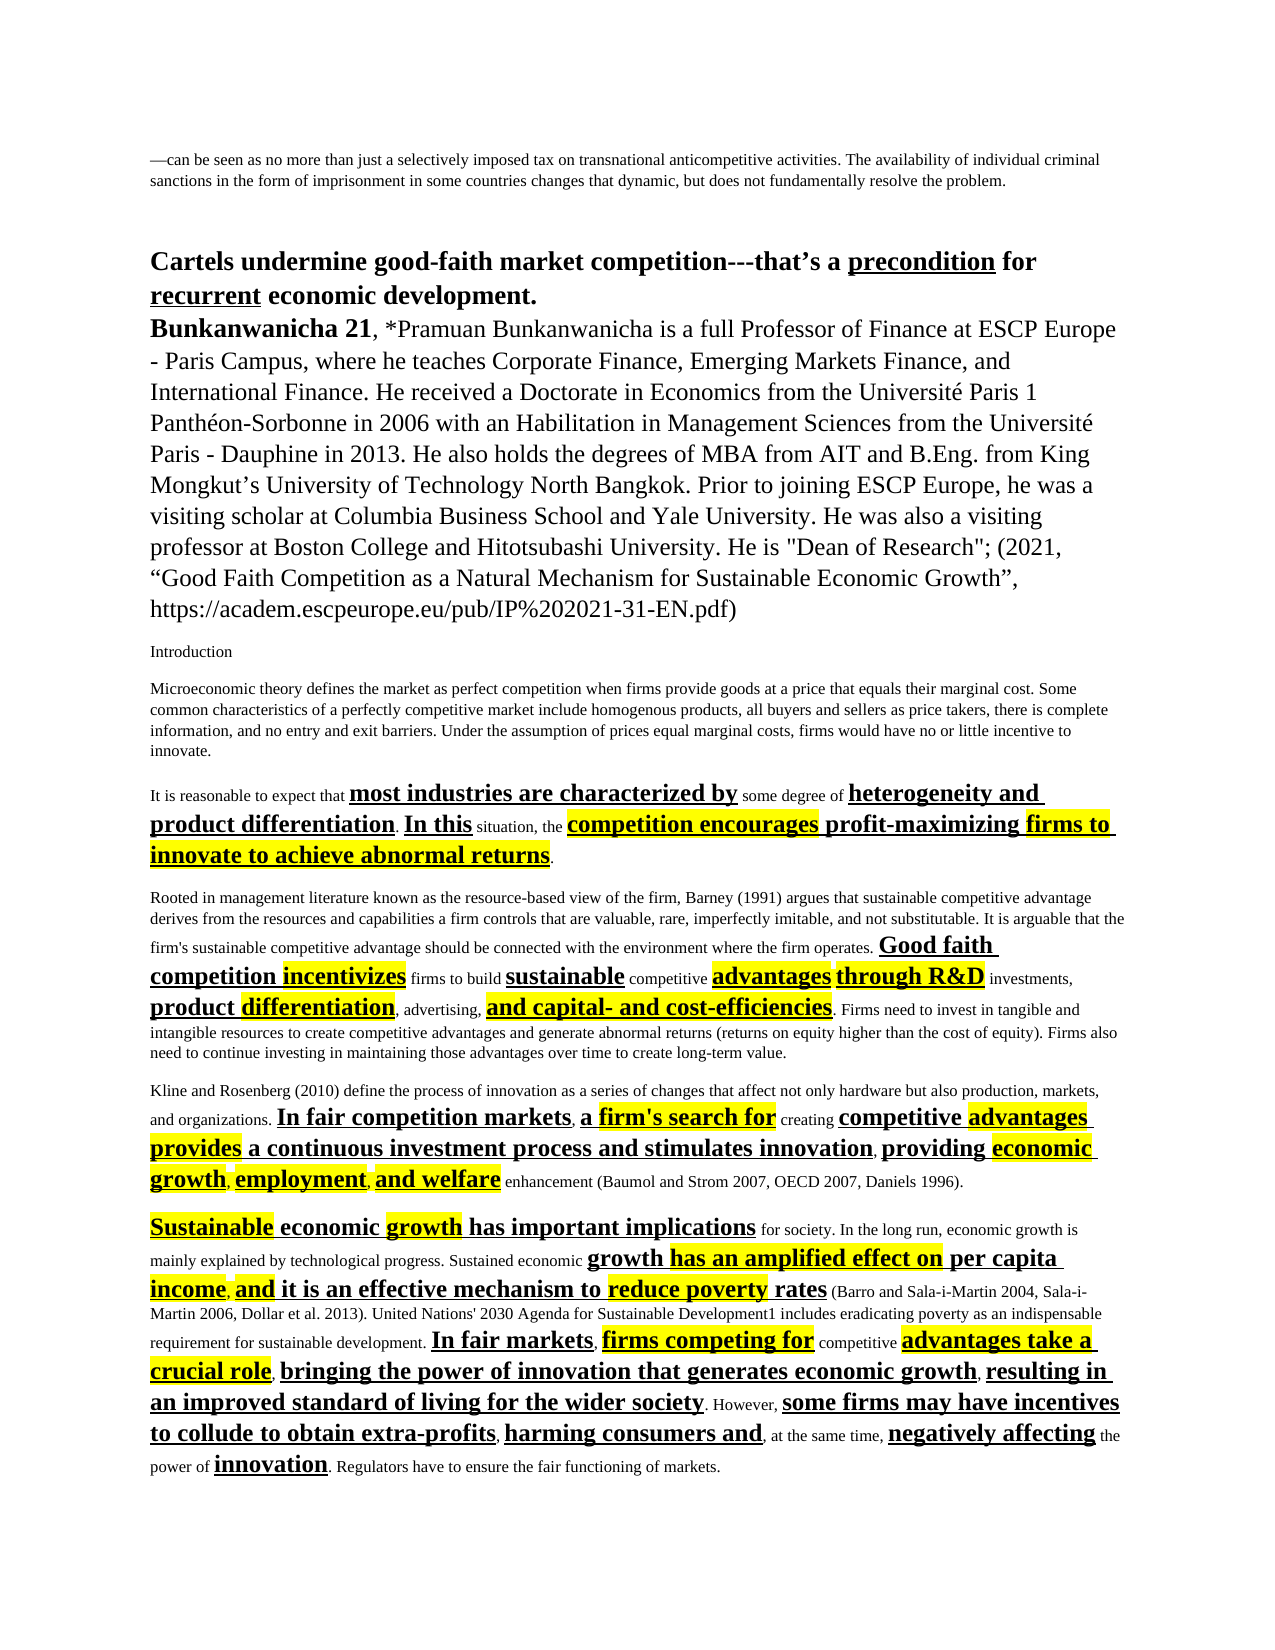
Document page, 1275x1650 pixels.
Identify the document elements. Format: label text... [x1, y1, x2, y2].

text It is reasonable to expect that most industries are characterized by some degree of heterogeneity and product differentiation. In this situation, the competition encourages profit-maximizing firms to innovate to achieve abnormal returns. [150, 778, 1125, 869]
subtitle Cartels undermine good-faith market competition---that’s a precondition for recurrent economic development. [150, 245, 1125, 310]
text Kline and Rosenberg (2010) define the process of innovation as a series of changes that affect not only hardware but also production, markets, and organizations. In fair competition markets, a firm's search for creating competitive advantages provides a continuous investment process and stimulates innovation, providing economic growth, employment, and welfare enhancement (Baumol and Strom 2007, OECD 2007, Daniels 1996). [150, 1080, 1125, 1193]
text Microeconomic theory defines the market as perfect competition when firms provide goods at a price that equals their marginal cost. Some common characteristics of a perfectly competitive market include homogenous products, all buyers and sellers as price takers, there is complete information, and no entry and exit barriers. Under the assumption of prices equal marginal costs, firms would have no or little incentive to innovate. [150, 679, 1125, 760]
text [150, 150, 1125, 190]
text Bunkanwanicha 21, *Pramuan Bunkanwanicha is a full Professor of Finance at ESCP Europe - Paris Campus, where he teaches Corporate Finance, Emerging Markets Finance, and International Finance. He received a Doctorate in Economics from the Université Paris 1 Panthéon-Sorbonne in 2006 with an Habilitation in Management Sciences from the Université Paris - Dauphine in 2013. He also holds the degrees of MBA from AIT and B.Eng. from King Mongkut’s University of Technology North Bangkok. Prior to joining ESCP Europe, he was a visiting scholar at Columbia Business School and Yale University. He was also a visiting professor at Boston College and Hitotsubashi University. He is "Dean of Research"; (2021, “Good Faith Competition as a Natural Mechanism for Sustainable Economic Growth”, https://academ.escpeurope.eu/pub/IP%202021-31-EN.pdf) [150, 312, 1125, 623]
text Rooted in management literature known as the resource-based view of the firm, Barney (1991) argues that sustainable competitive advantage derives from the resources and capabilities a firm controls that are valuable, rare, imperfectly imitable, and not substitutable. It is arguable that the firm's sustainable competitive advantage should be connected with the environment where the firm operates. Good faith competition incentivizes firms to build sustainable competitive advantages through R&D investments, product differentiation, advertising, and capital- and cost-efficiencies. Firms need to invest in tangible and intangible resources to create competitive advantages and generate abnormal returns (returns on equity higher than the cost of equity). Firms also need to continue investing in maintaining those advantages over time to create long-term value. [150, 888, 1125, 1062]
text Sustainable economic growth has important implications for society. In the long run, economic growth is mainly explained by technological progress. Sustained economic growth has an amplified effect on per capita income, and it is an effective mechanism to reduce poverty rates (Barro and Sala-i-Martin 2004, Sala-i-Martin 2006, Dollar et al. 2013). United Nations' 2030 Agenda for Sustainable Development1 includes eradicating poverty as an indispensable requirement for sustainable development. In fair markets, firms competing for competitive advantages take a crucial role, bringing the power of innovation that generates economic growth, resulting in an improved standard of living for the wider society. However, some firms may have incentives to collude to obtain extra-profits, harming consumers and, at the same time, negatively affecting the power of innovation. Regulators have to ensure the fair functioning of markets. [150, 1212, 1125, 1478]
text Introduction [150, 642, 1125, 661]
